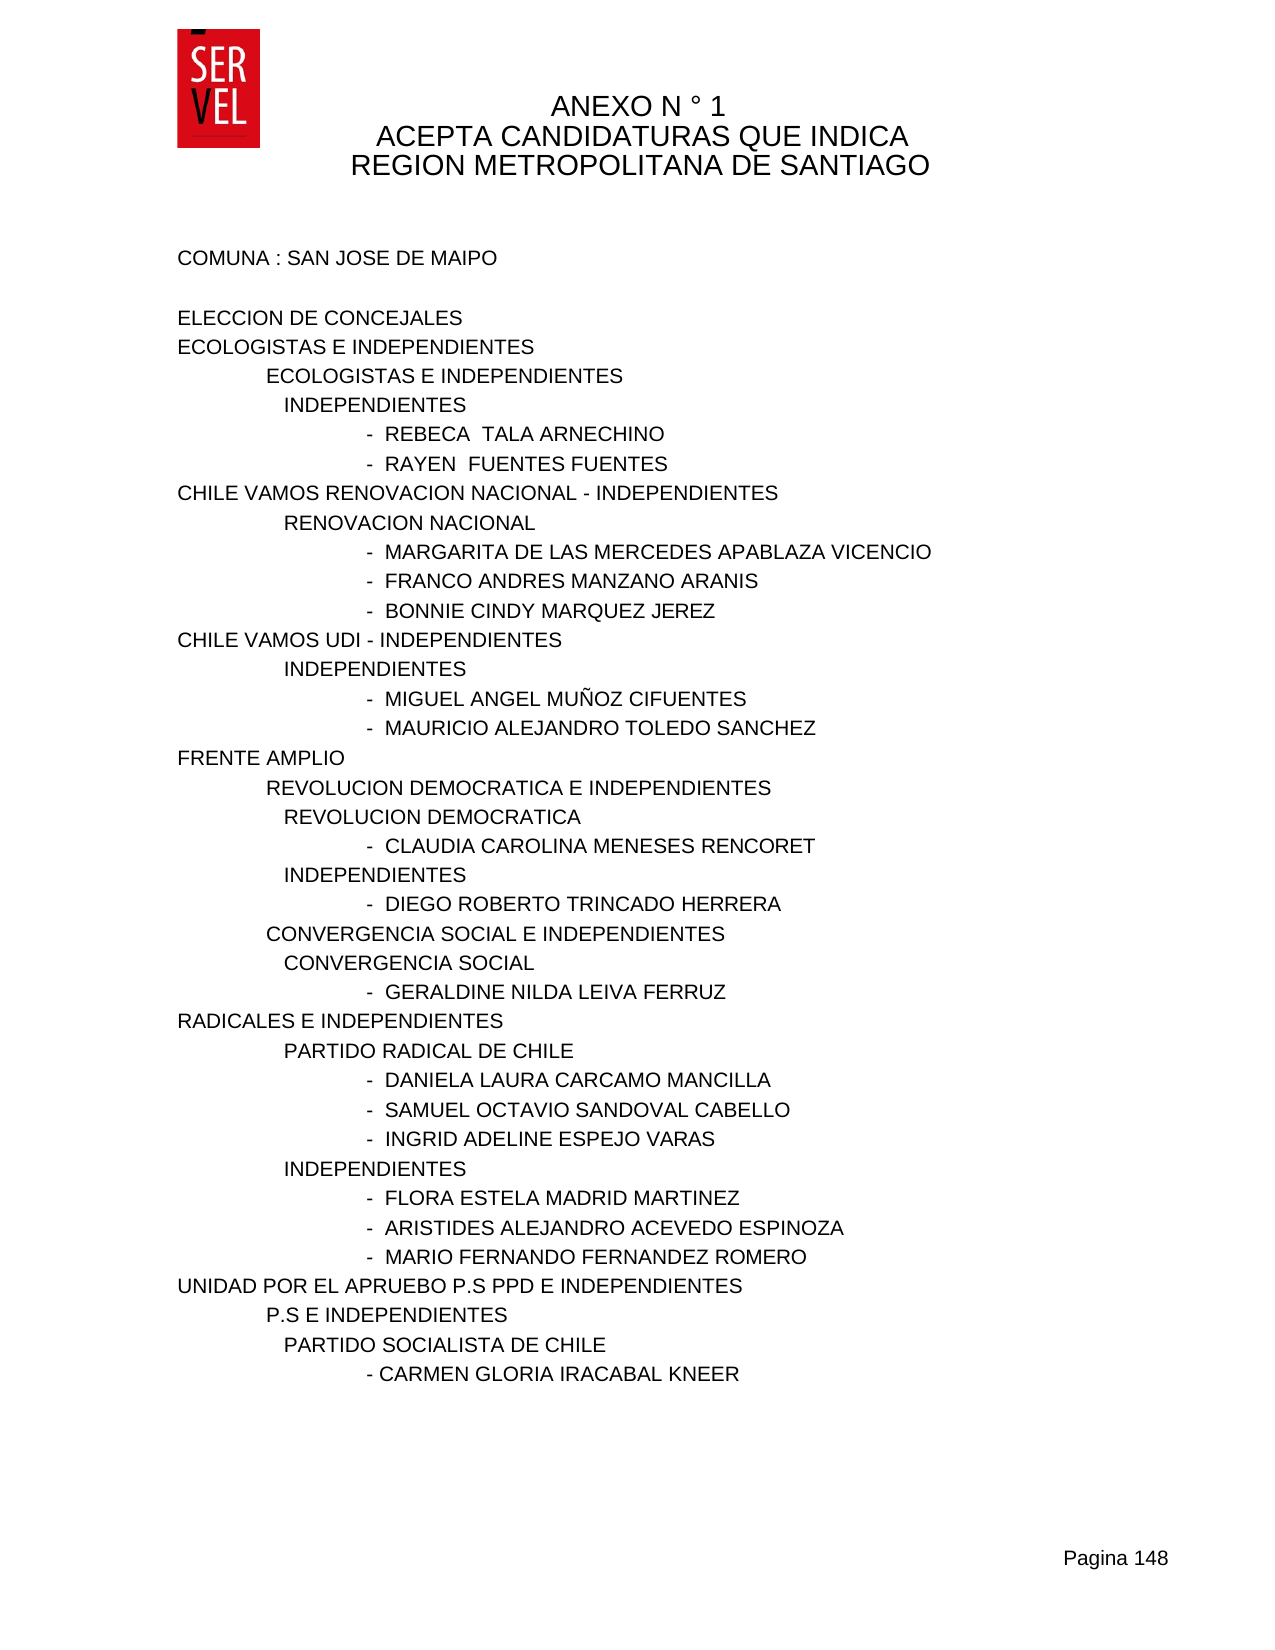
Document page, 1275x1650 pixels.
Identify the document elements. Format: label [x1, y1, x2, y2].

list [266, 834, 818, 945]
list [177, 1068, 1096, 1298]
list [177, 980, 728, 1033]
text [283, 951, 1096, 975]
picture [177, 29, 260, 148]
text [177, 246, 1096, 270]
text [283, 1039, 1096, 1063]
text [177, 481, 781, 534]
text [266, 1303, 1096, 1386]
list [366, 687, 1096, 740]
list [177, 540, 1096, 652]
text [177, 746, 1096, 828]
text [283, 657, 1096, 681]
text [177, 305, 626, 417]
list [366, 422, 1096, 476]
